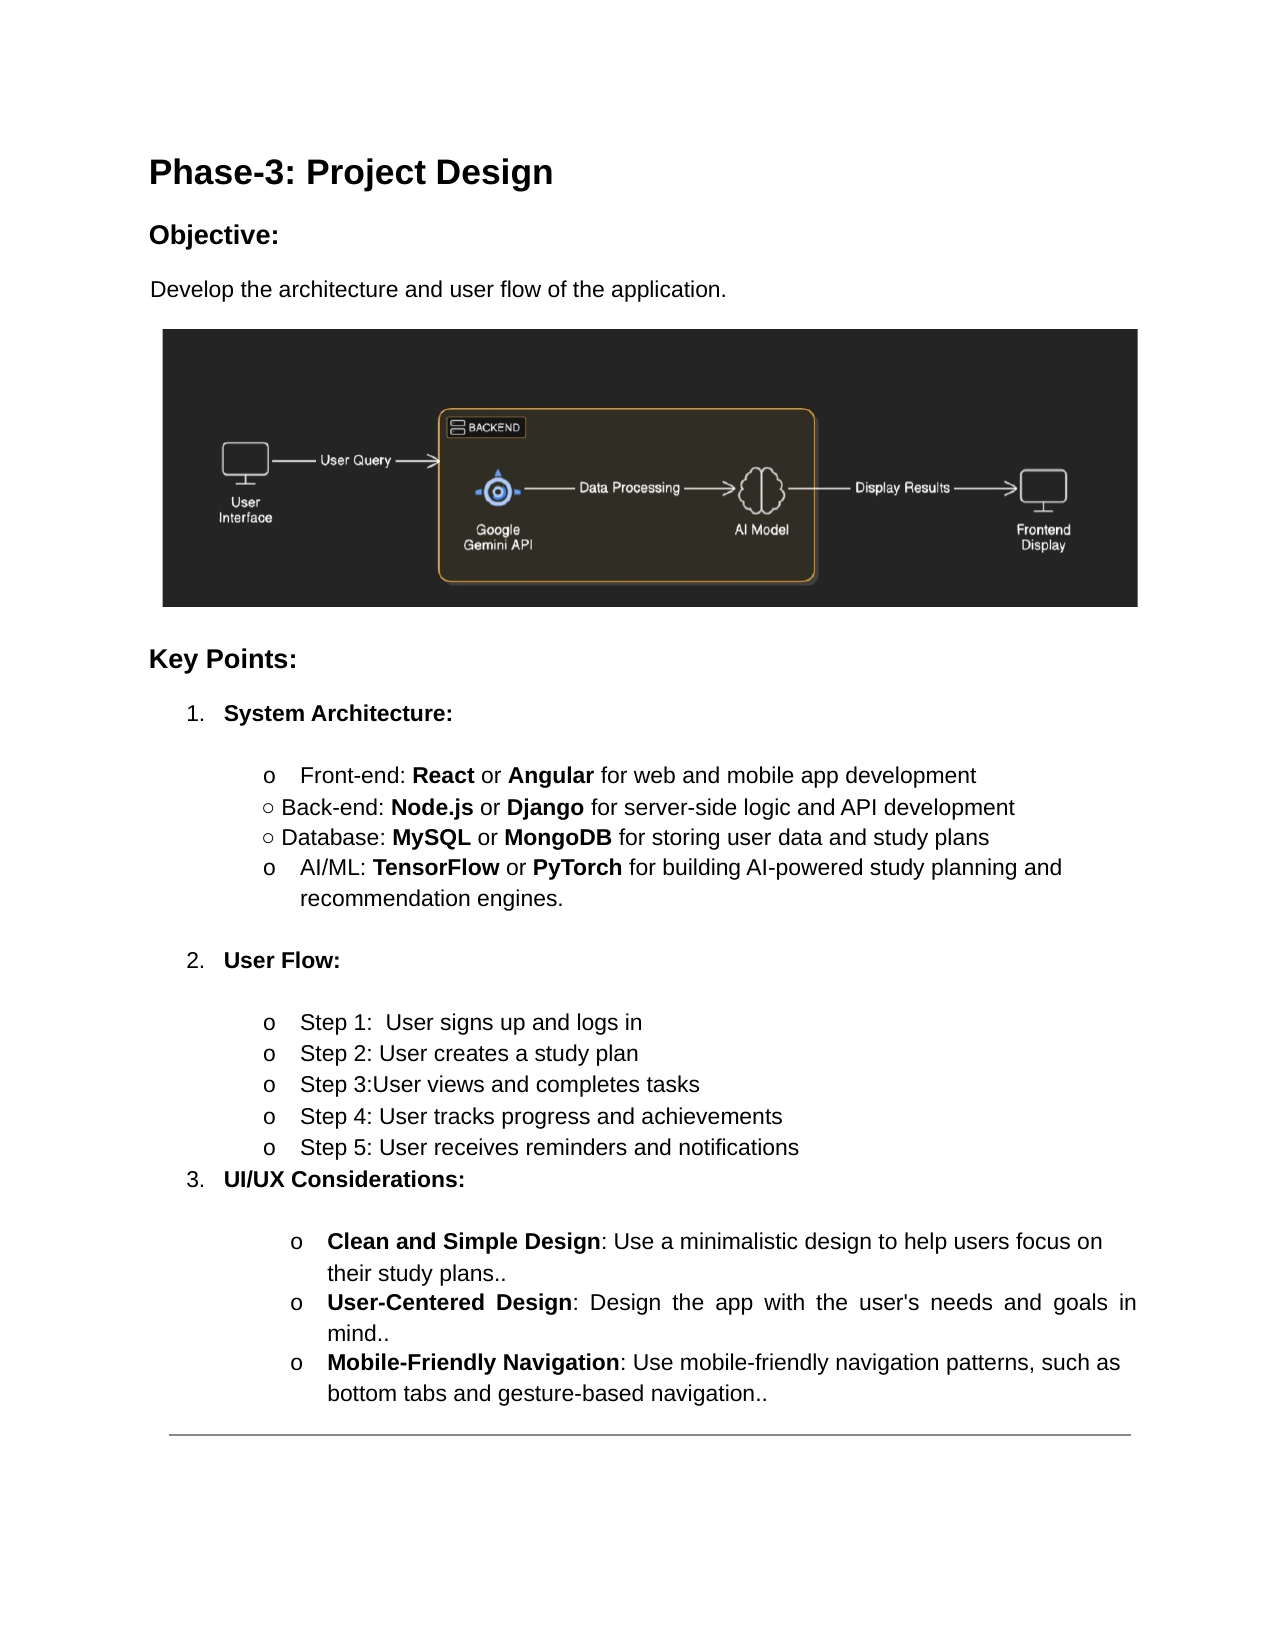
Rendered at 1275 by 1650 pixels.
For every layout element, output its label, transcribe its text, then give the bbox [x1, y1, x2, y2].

list Step 2: User creates a study plan [262, 1040, 1136, 1068]
picture [162, 329, 1138, 607]
list Step 4: User tracks progress and achievements [262, 1103, 1136, 1131]
text Develop the architecture and user flow of the application. [150, 276, 1136, 302]
list User-Centered Design: Design the app with the user's needs and goals in mind.. [289, 1289, 1138, 1346]
list UI/UX Considerations: [186, 1166, 1138, 1192]
subtitle Phase-3: Project Design [148, 151, 1138, 192]
list Front-end: React or Angular for web and mobile app development [262, 762, 1136, 791]
list Step 5: User receives reminders and notifications [262, 1134, 1136, 1162]
list Clean and Simple Design: Use a minimalistic design to help users focus on their study plans.. [289, 1228, 1136, 1286]
list System Architecture: [186, 700, 1138, 727]
text ○ Back-end: Node.js or Django for server-side logic and API development [261, 794, 1136, 821]
text Objective: [148, 219, 1138, 250]
list Mobile-Friendly Navigation: Use mobile-friendly navigation patterns, such as bottom tabs and gesture-based navigation.. [289, 1349, 1136, 1406]
list Step 3:User views and completes tasks [262, 1071, 1136, 1100]
list Step 1: User signs up and logs in [262, 1009, 1136, 1037]
list User Flow: [186, 947, 1138, 973]
list AI/ML: TensorFlow or PyTorch for building AI-powered study planning and recommendation engines. [262, 854, 1136, 911]
text ○ Database: MySQL or MongoDB for storing user data and study plans [261, 824, 1136, 851]
text Key Points: [148, 643, 1138, 674]
